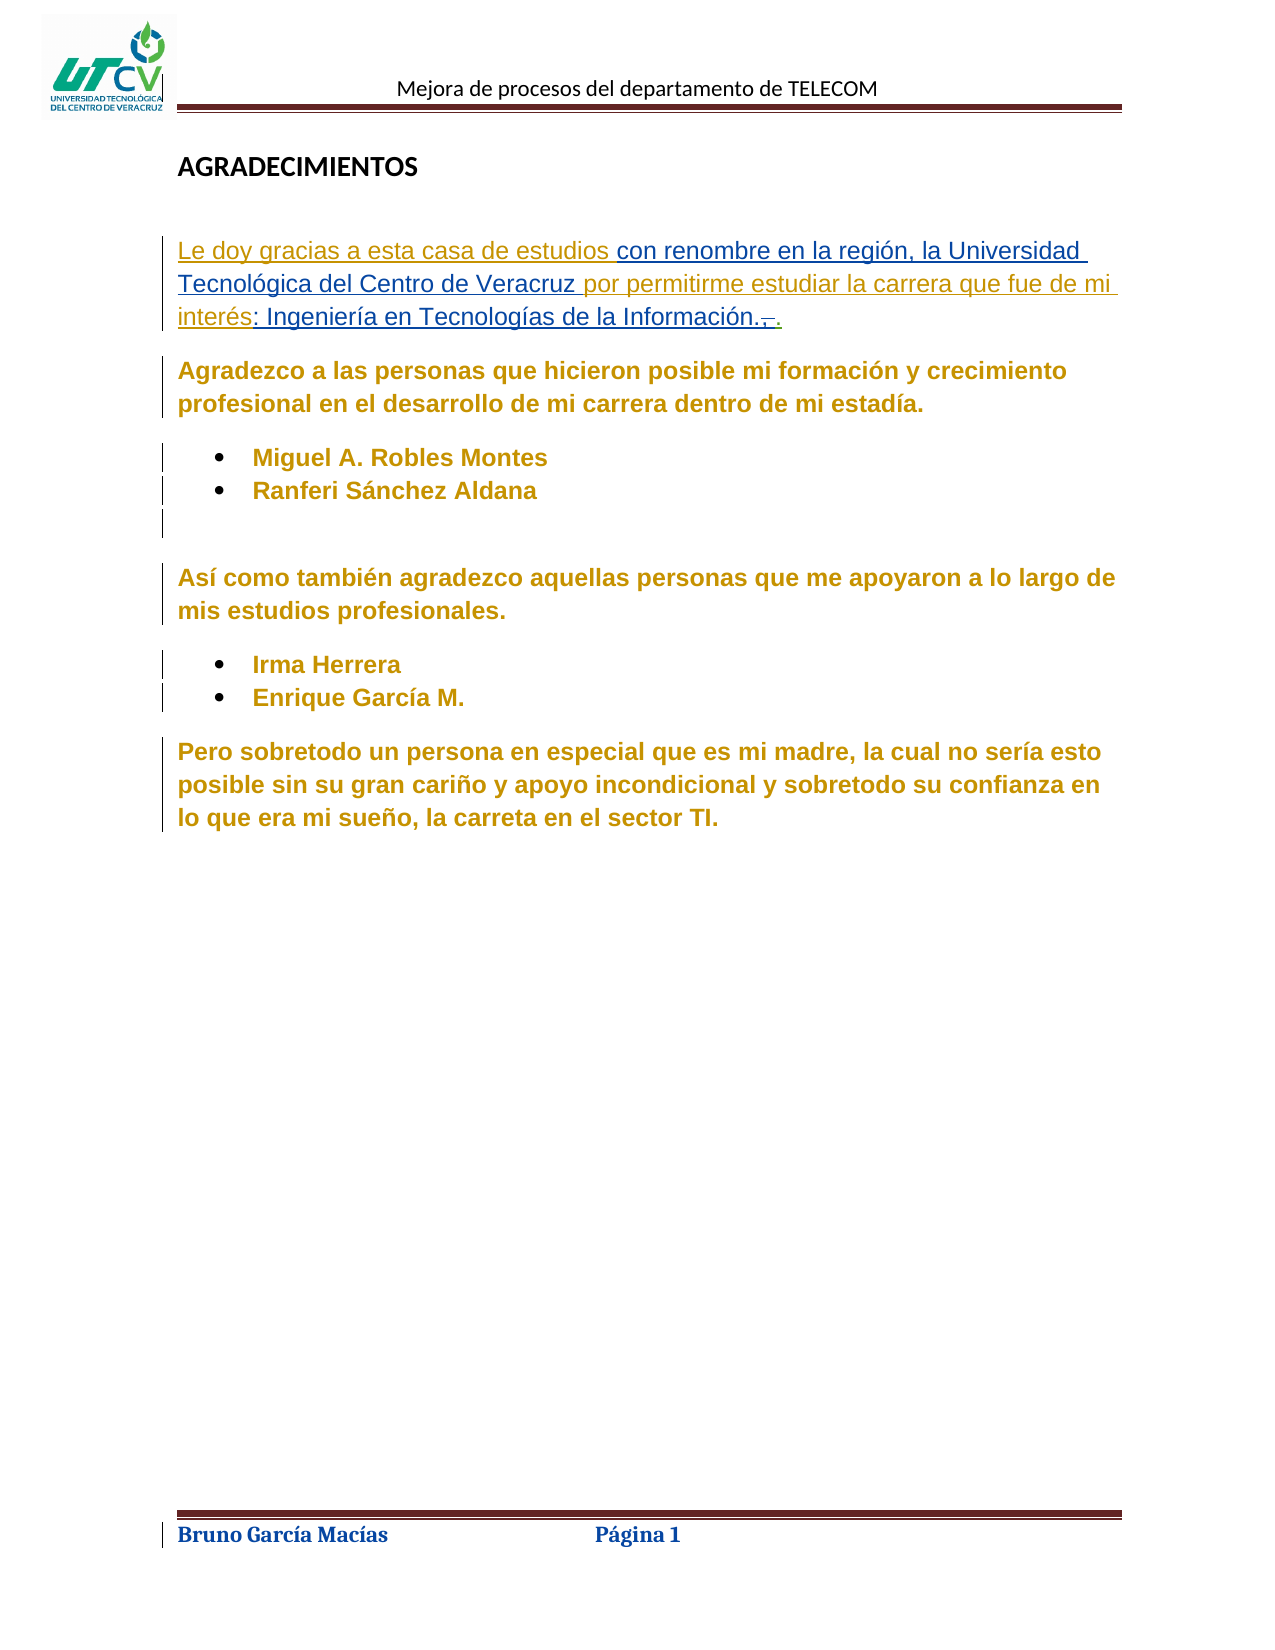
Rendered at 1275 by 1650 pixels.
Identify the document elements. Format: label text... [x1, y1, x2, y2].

list Irma Herrera [215, 650, 1122, 679]
list Ranferi Sánchez Aldana [215, 476, 1122, 505]
text AGRADECIMIENTOS [177, 148, 1122, 183]
text Agradezco a las personas que hicieron posible mi formación y crecimiento profesional en el desarrollo de mi carrera dentro de mi estadía. [177, 356, 1122, 418]
picture [41, 14, 178, 120]
text Así como también agradezco aquellas personas que me apoyaron a lo largo de mis estudios profesionales. [177, 563, 1122, 625]
list Enrique García M. [215, 683, 1122, 712]
list Miguel A. Robles Montes [215, 443, 1122, 472]
text Pero sobretodo un persona en especial que es mi madre, la cual no sería esto posible sin su gran cariño y apoyo incondicional y sobretodo su confianza en lo que era mi sueño, la carreta en el sector TI. [177, 737, 1122, 832]
